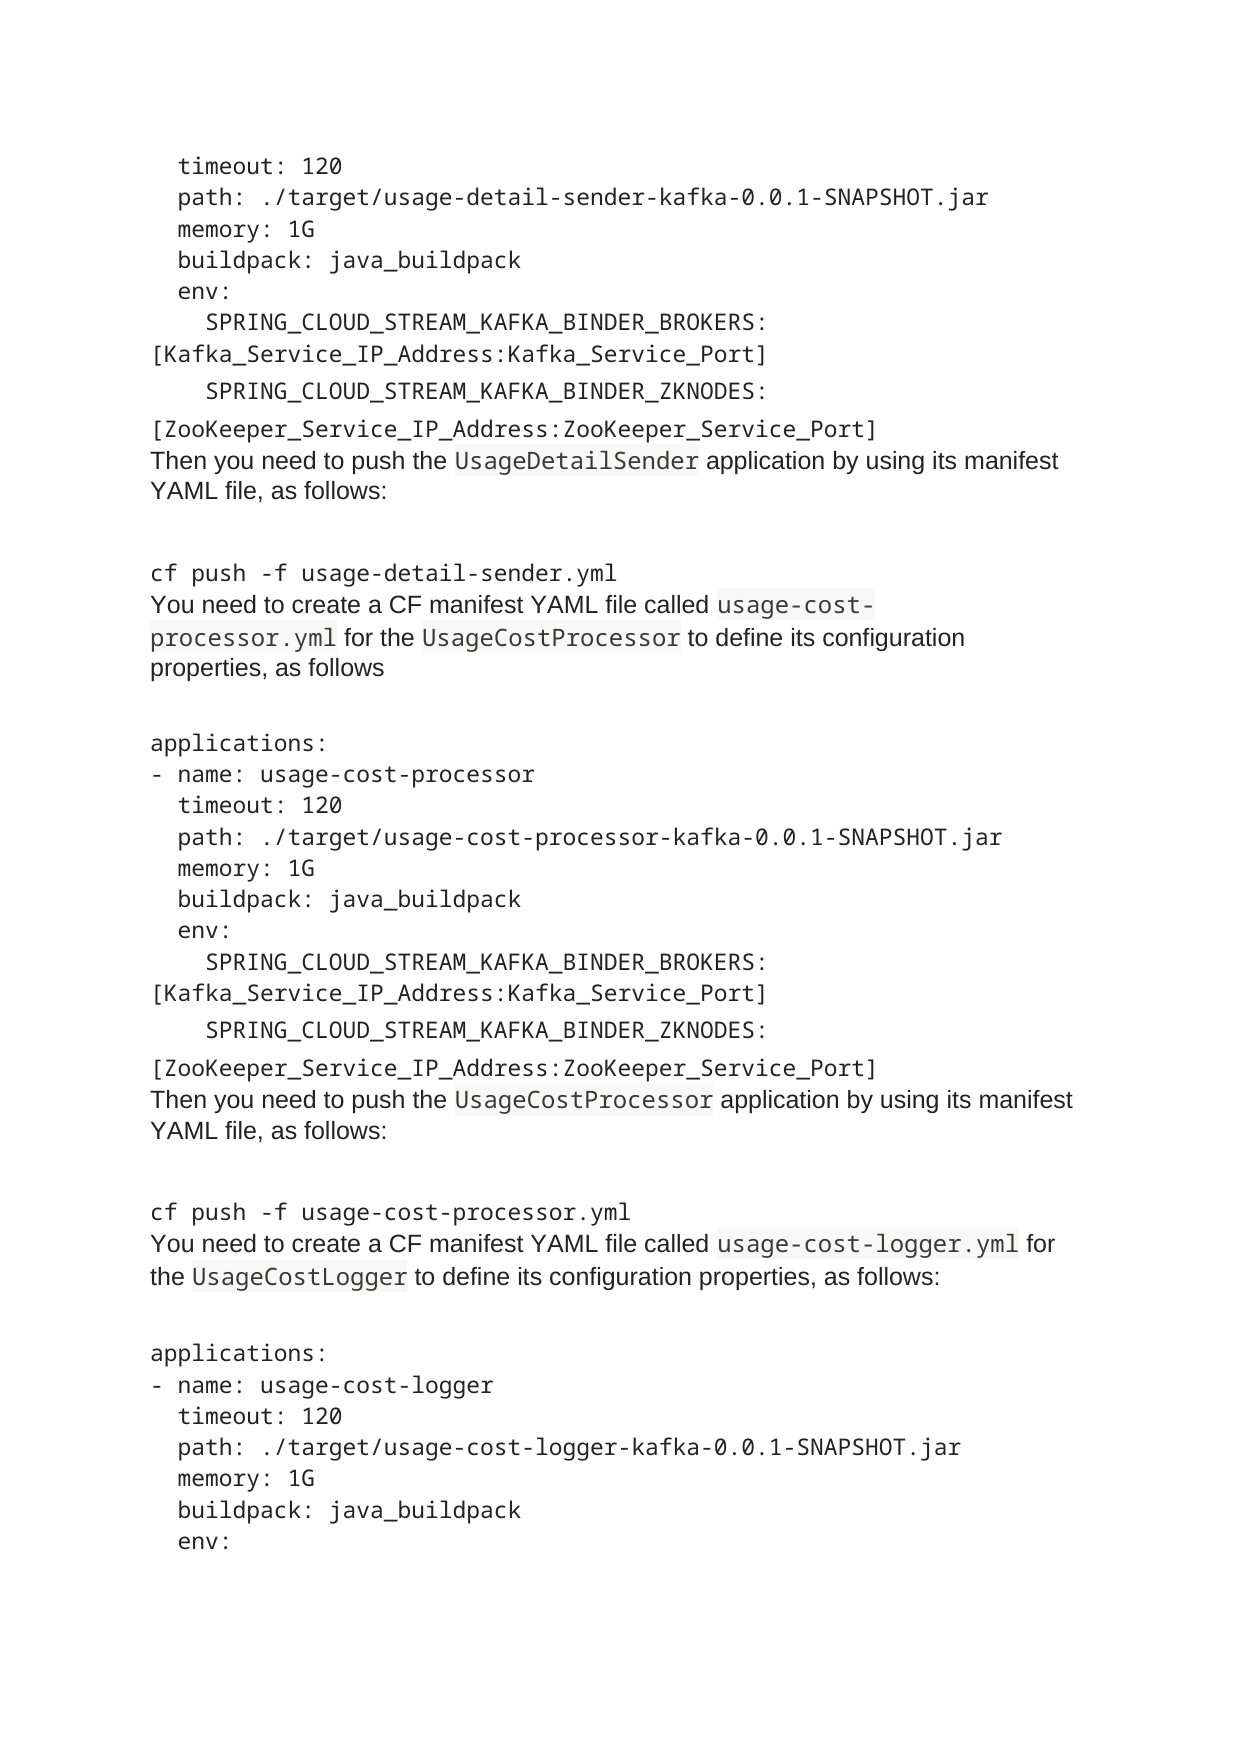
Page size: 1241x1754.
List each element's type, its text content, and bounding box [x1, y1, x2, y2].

text timeout: 120 [150, 150, 1090, 181]
text path: ./target/usage-cost-logger-kafka-0.0.1-SNAPSHOT.jar [150, 1431, 1090, 1462]
text memory: 1G [150, 1462, 1090, 1493]
text path: ./target/usage-detail-sender-kafka-0.0.1-SNAPSHOT.jar [150, 181, 1090, 212]
text You need to create a CF manifest YAML file called usage-cost-logger.yml for the UsageCostLogger to define its configuration properties, as follows: [150, 1227, 1090, 1292]
text env: [150, 914, 1090, 946]
text cf push -f usage-cost-processor.yml [150, 1189, 1090, 1227]
text timeout: 120 [150, 789, 1090, 821]
text env: [150, 1525, 1090, 1556]
text SPRING_CLOUD_STREAM_KAFKA_BINDER_ZKNODES: [ZooKeeper_Service_IP_Address:ZooKeeper_Service_Port] [150, 1008, 1090, 1083]
text buildpack: java_buildpack [150, 244, 1090, 275]
text - name: usage-cost-logger [150, 1368, 1090, 1400]
text cf push -f usage-detail-sender.yml [150, 550, 1090, 588]
text Then you need to push the UsageCostProcessor application by using its manifest YAML file, as follows: [150, 1083, 1090, 1144]
text You need to create a CF manifest YAML file called usage-cost-processor.yml for the UsageCostProcessor to define its configuration properties, as follows [150, 588, 1090, 682]
text memory: 1G [150, 212, 1090, 244]
text SPRING_CLOUD_STREAM_KAFKA_BINDER_ZKNODES: [ZooKeeper_Service_IP_Address:ZooKeeper_Service_Port] [150, 369, 1090, 444]
text SPRING_CLOUD_STREAM_KAFKA_BINDER_BROKERS: [Kafka_Service_IP_Address:Kafka_Service_Port] [150, 946, 1090, 1008]
text path: ./target/usage-cost-processor-kafka-0.0.1-SNAPSHOT.jar [150, 821, 1090, 852]
text SPRING_CLOUD_STREAM_KAFKA_BINDER_BROKERS: [Kafka_Service_IP_Address:Kafka_Service_Port] [150, 306, 1090, 369]
text applications: [150, 1337, 1090, 1368]
text - name: usage-cost-processor [150, 758, 1090, 789]
text applications: [150, 727, 1090, 758]
text Then you need to push the UsageDetailSender application by using its manifest YAML file, as follows: [150, 444, 1090, 505]
text env: [150, 275, 1090, 306]
text buildpack: java_buildpack [150, 883, 1090, 914]
text buildpack: java_buildpack [150, 1493, 1090, 1525]
text timeout: 120 [150, 1400, 1090, 1431]
text memory: 1G [150, 852, 1090, 883]
